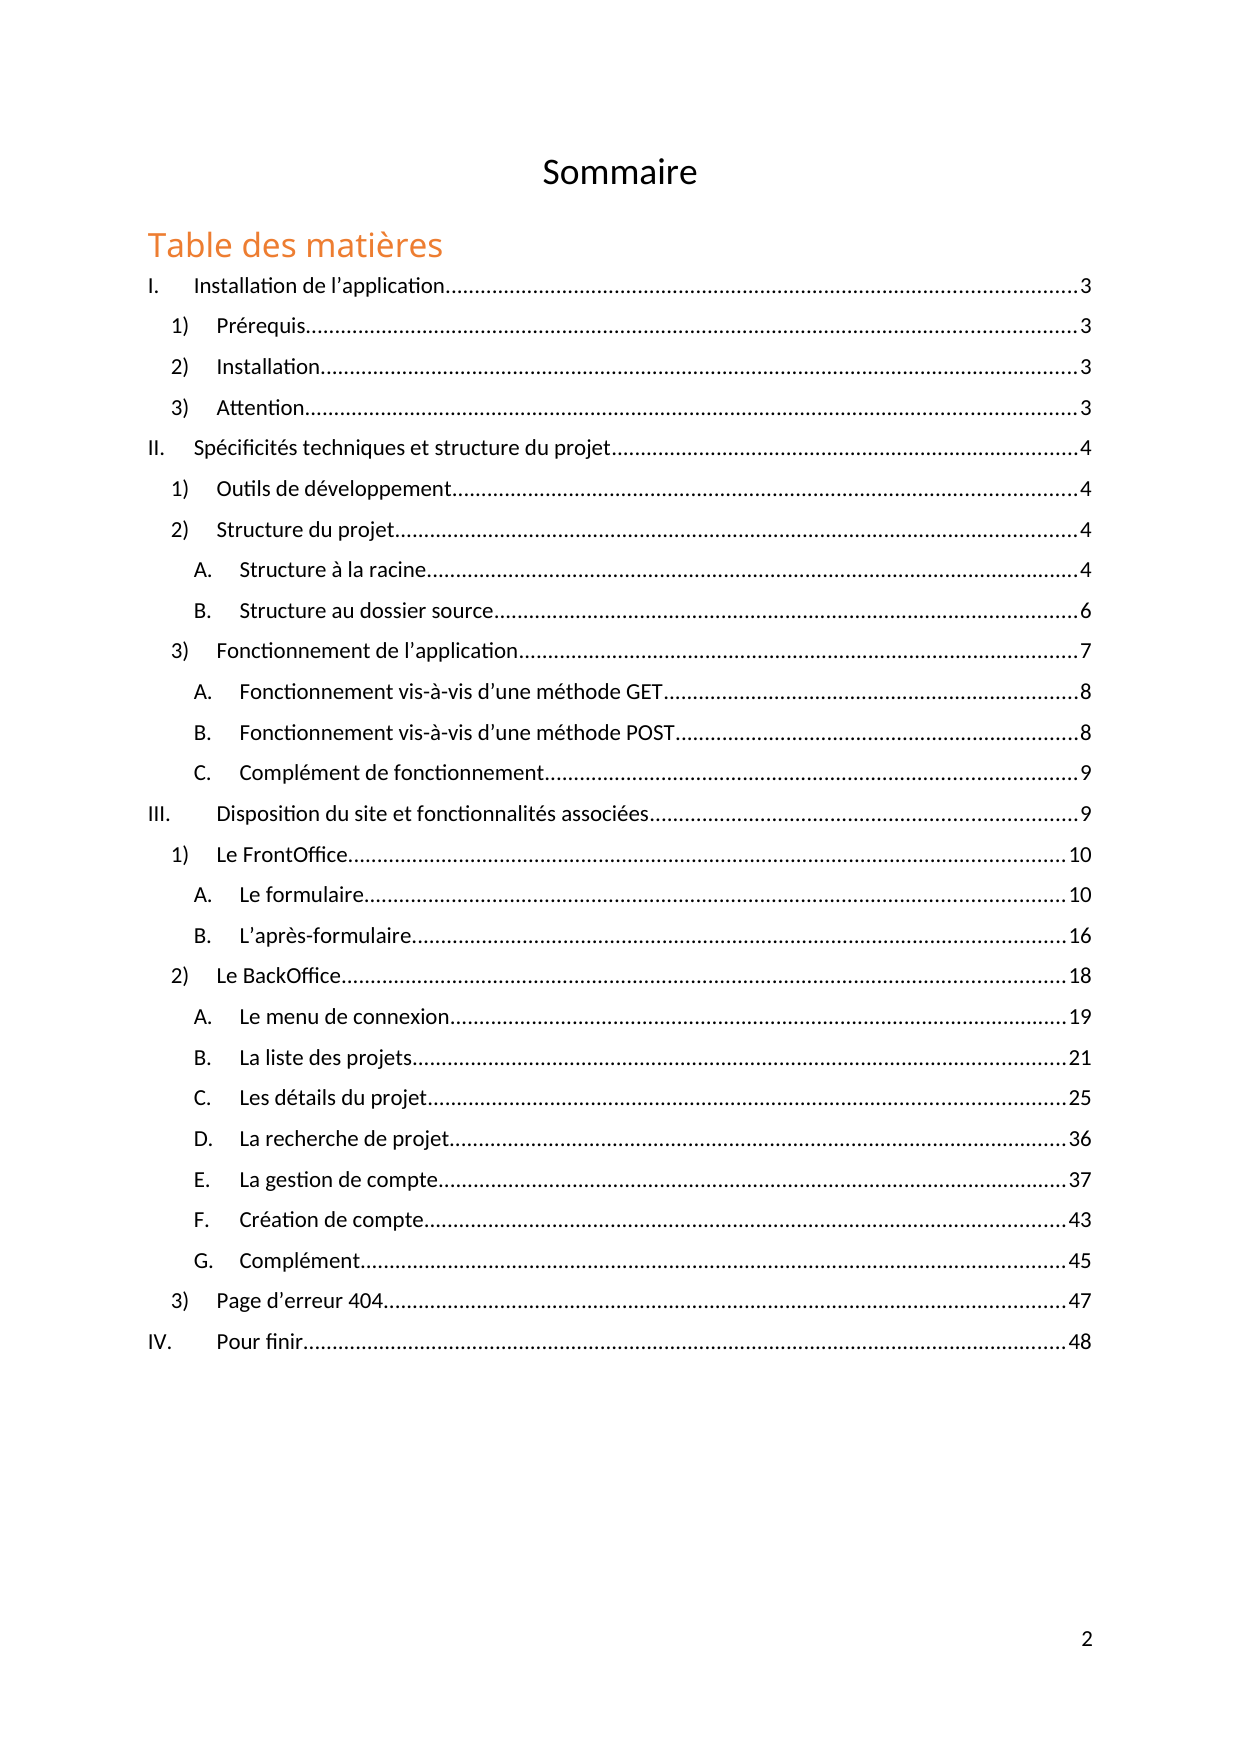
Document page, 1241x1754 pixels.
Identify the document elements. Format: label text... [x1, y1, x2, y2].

text Sommaire [148, 148, 1093, 193]
